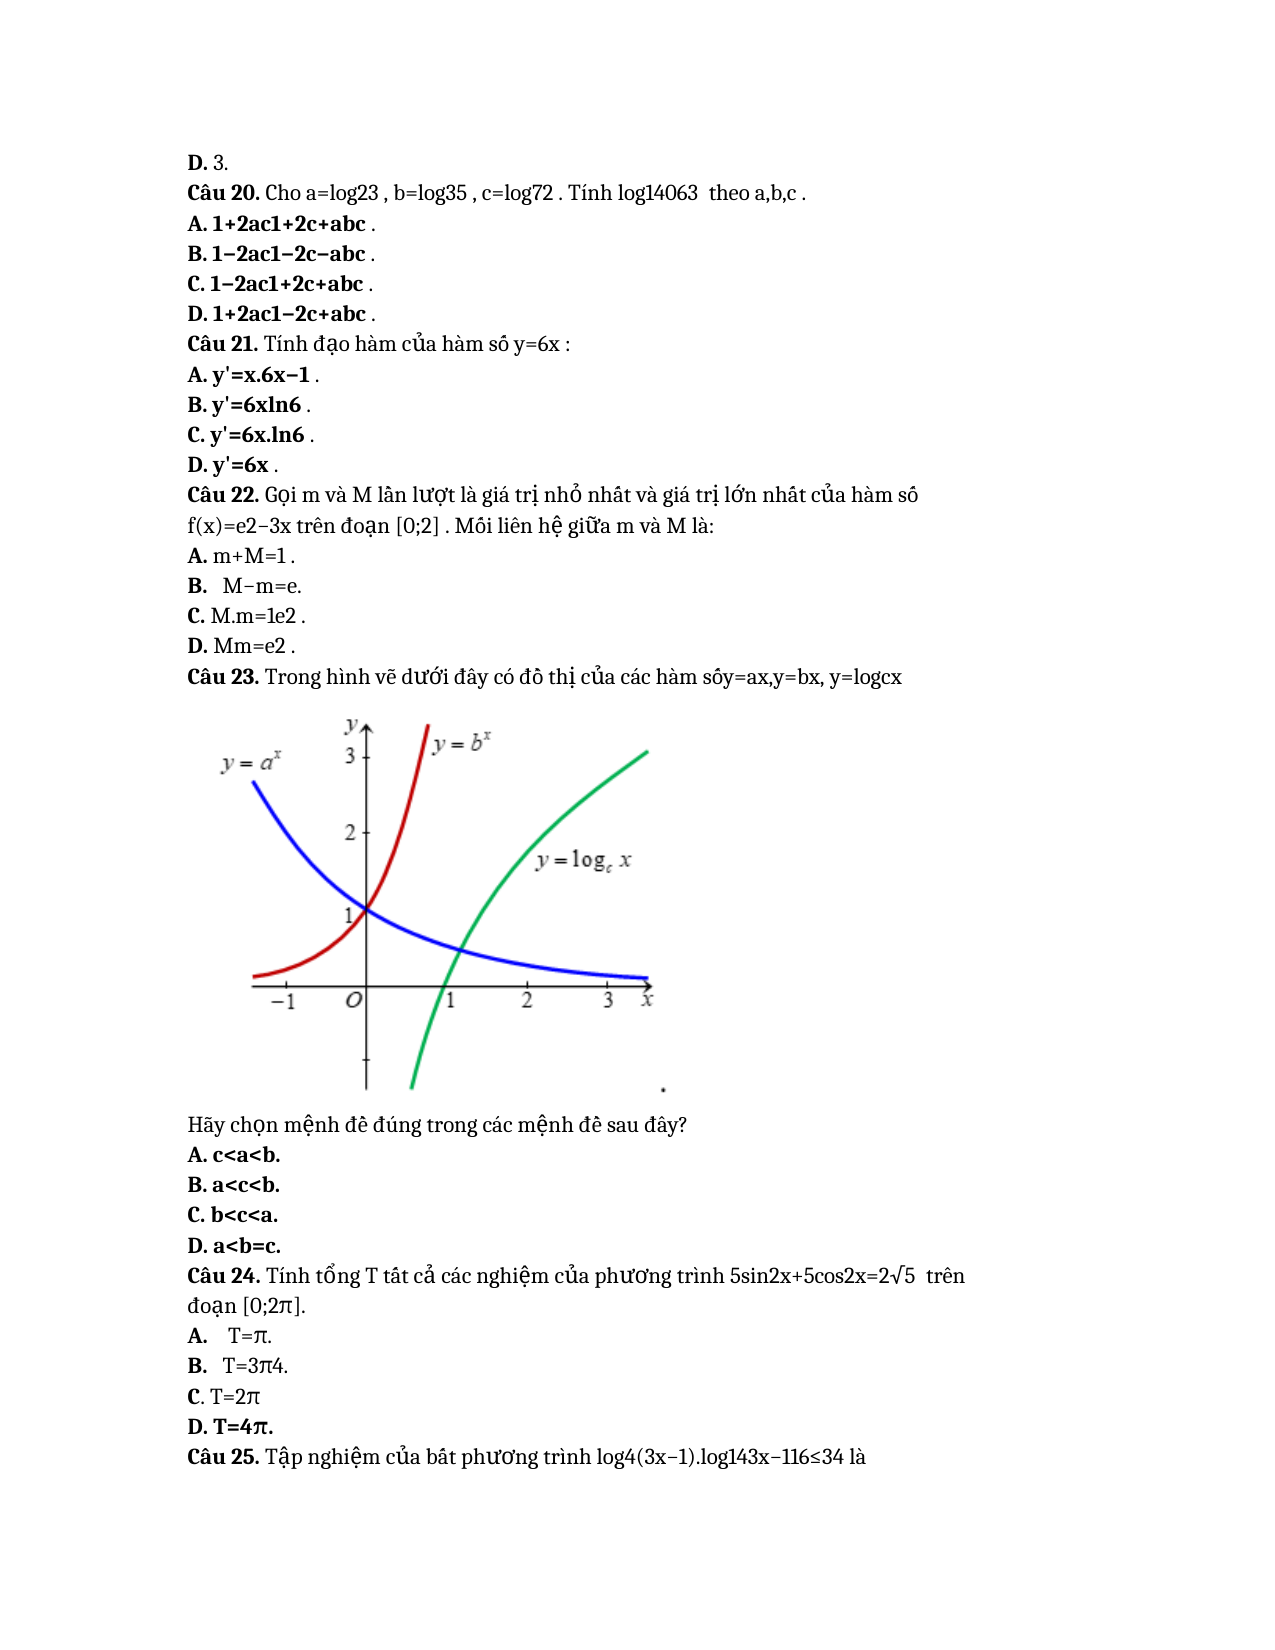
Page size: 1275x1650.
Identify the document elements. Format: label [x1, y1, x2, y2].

picture [206, 693, 699, 1108]
text [187, 150, 1087, 1470]
